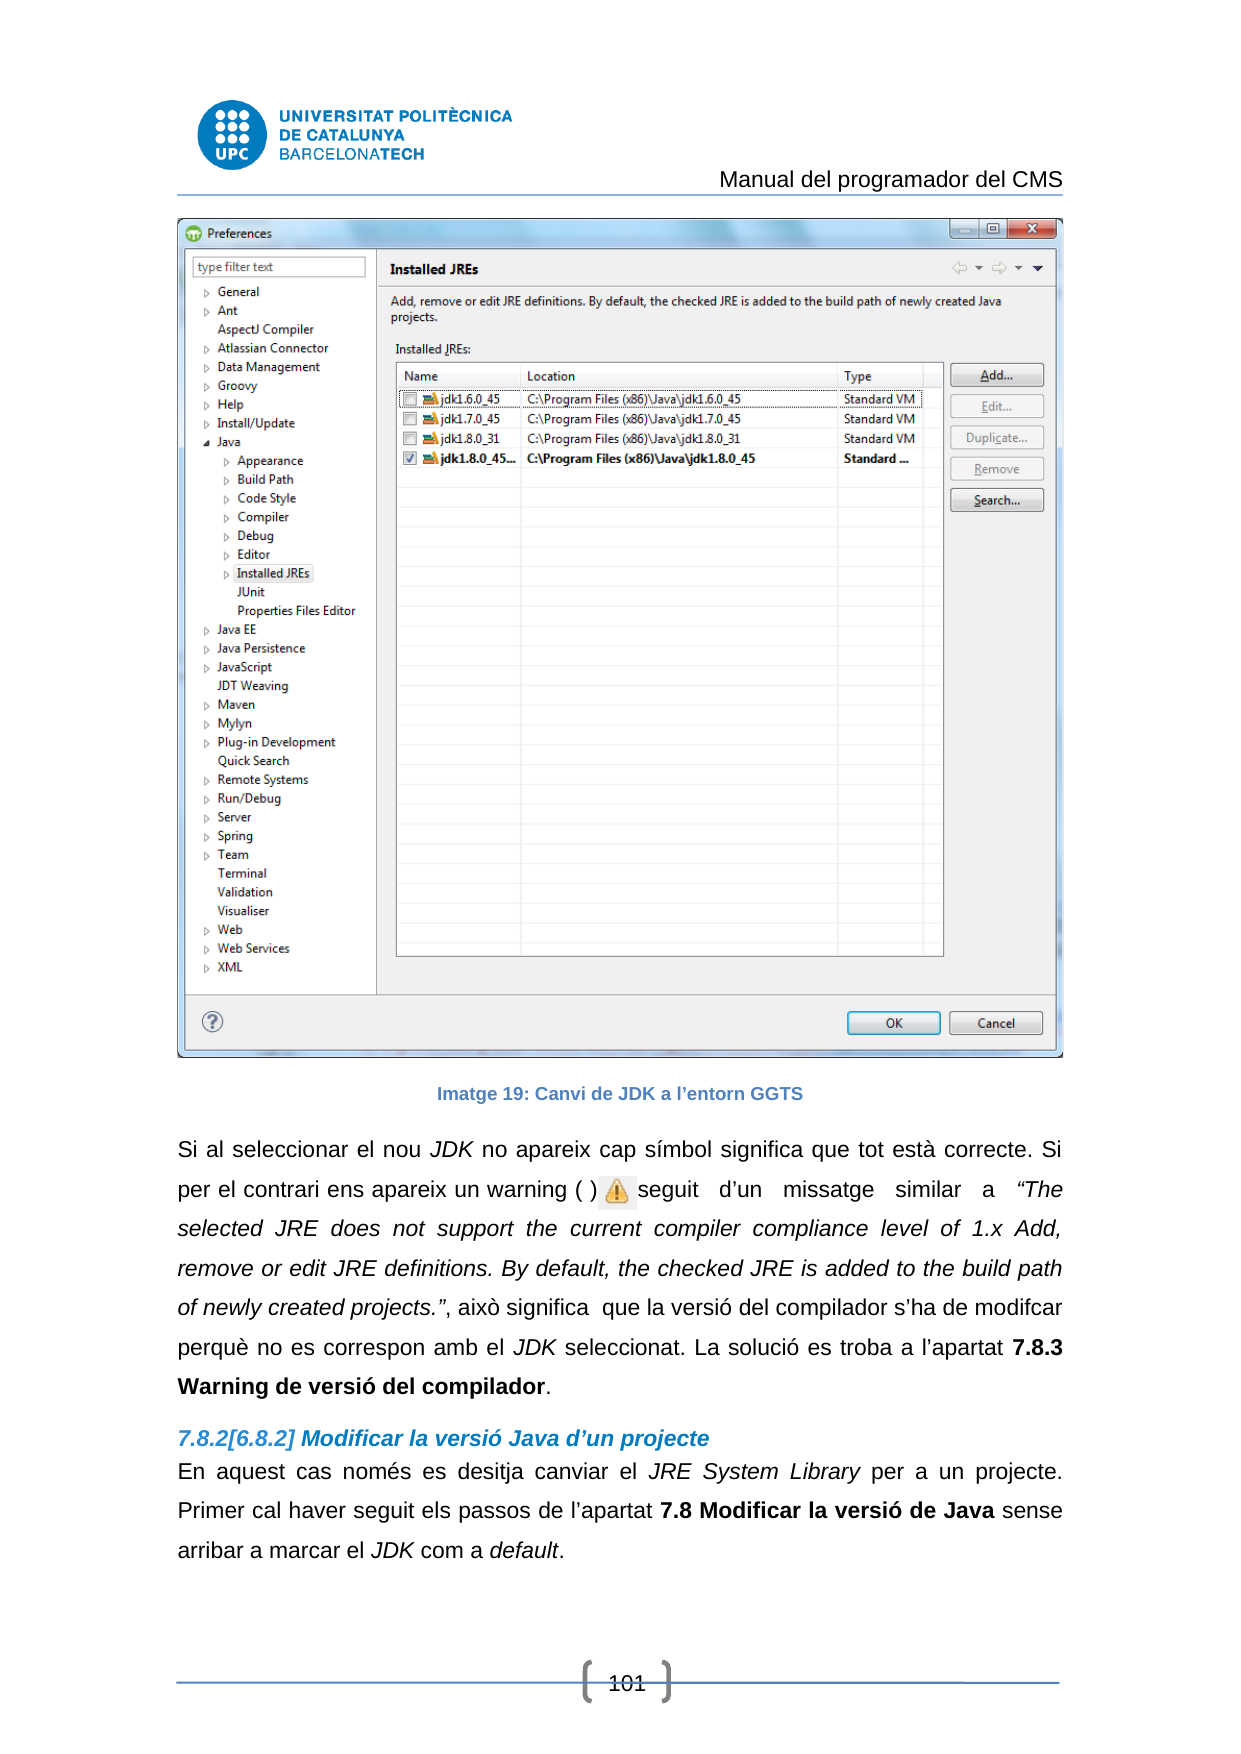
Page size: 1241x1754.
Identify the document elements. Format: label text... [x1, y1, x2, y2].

picture [598, 1176, 638, 1210]
picture [177, 81, 532, 188]
text En aquest cas només es desitja canviar el JRE System Library per a un projecte. Primer cal haver seguit els passos de l’apartat sense arribar a marcar el JDK com a default. [177, 1458, 1063, 1563]
picture [177, 218, 1064, 1058]
subtitle Modificar la versió Java d’un projecte [177, 1425, 1063, 1452]
text Si al seleccionar el nou JDK no apareix cap símbol significa que tot està correcte. Si per el contrari ens apareix un warning ( ) seguit d’un missatge similar a “The selected JRE does not support the current compiler compliance level of 1.x Add, remove or edit JRE definitions. By default, the checked JRE is added to the build path of newly created projects.”, això significa que la versió del compilador s’ha de modifcar perquè no es correspon amb el JDK seleccionat. La solució es troba a l’apartat . [177, 1136, 1063, 1399]
